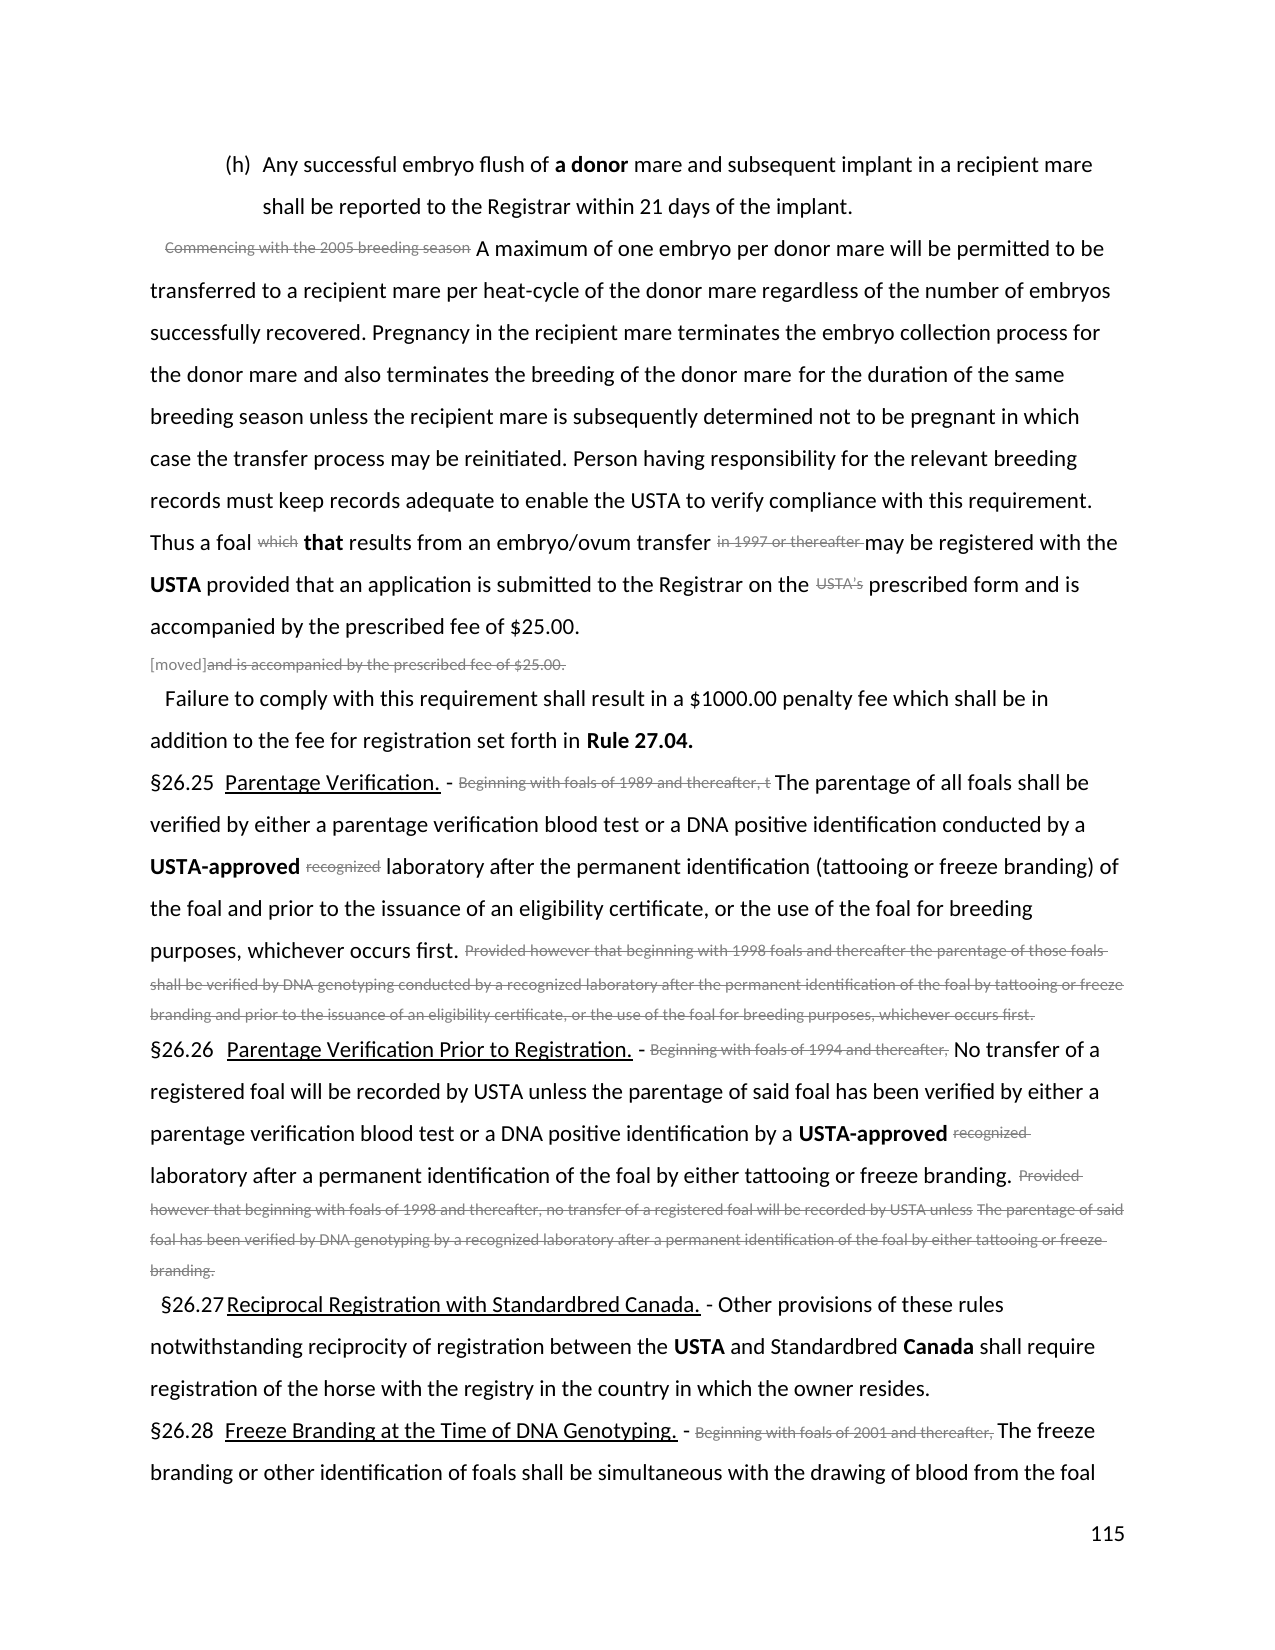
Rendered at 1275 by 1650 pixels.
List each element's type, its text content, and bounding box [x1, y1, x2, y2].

text §26.27 Reciprocal Registration with Standardbred Canada. - Other provisions of these rules notwithstanding reciprocity of registration between the USTA and Standardbred Canada shall require registration of the horse with the registry in the country in which the owner resides. [150, 1290, 1125, 1402]
text Commencing with the 2005 breeding season A maximum of one embryo per donor mare will be permitted to be transferred to a recipient mare per heat-cycle of the donor mare regardless of the number of embryos successfully recovered. Pregnancy in the recipient mare terminates the embryo collection process for the donor mare and also terminates the breeding of the donor mare for the duration of the same breeding season unless the recipient mare is subsequently determined not to be pregnant in which case the transfer process may be reinitiated. Person having responsibility for the relevant breeding records must keep records adequate to enable the USTA to verify compliance with this requirement. Thus a foal which that results from an embryo/ovum transfer in 1997 or thereafter may be registered with the USTA provided that an application is submitted to the Registrar on the USTA’s prescribed form and is accompanied by the prescribed fee of $25.00. [150, 234, 1125, 640]
text §26.26 Parentage Verification Prior to Registration. - Beginning with foals of 1994 and thereafter, No transfer of a registered foal will be recorded by USTA unless the parentage of said foal has been verified by either a parentage verification blood test or a DNA positive identification by a USTA-approved recognized laboratory after a permanent identification of the foal by either tattooing or freeze branding. Provided however that beginning with foals of 1998 and thereafter, no transfer of a registered foal will be recorded by USTA unless The parentage of said foal has been verified by DNA genotyping by a recognized laboratory after a permanent identification of the foal by either tattooing or freeze branding. [150, 1035, 1125, 1280]
text §26.25 Parentage Verification. - Beginning with foals of 1989 and thereafter, t The parentage of all foals shall be verified by either a parentage verification blood test or a DNA positive identification conducted by a USTA-approved recognized laboratory after the permanent identification (tattooing or freeze branding) of the foal and prior to the issuance of an eligibility certificate, or the use of the foal for breeding purposes, whichever occurs first. Provided however that beginning with 1998 foals and thereafter the parentage of those foals shall be verified by DNA genotyping conducted by a recognized laboratory after the permanent identification of the foal by tattooing or freeze branding and prior to the issuance of an eligibility certificate, or the use of the foal for breeding purposes, whichever occurs first. [150, 768, 1125, 1025]
list Any successful embryo flush of a donor mare and subsequent implant in a recipient mare shall be reported to the Registrar within 21 days of the implant. [225, 150, 1125, 220]
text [150, 1416, 1125, 1486]
text Failure to comply with this requirement shall result in a $1000.00 penalty fee which shall be in addition to the fee for registration set forth in Rule 27.04. [150, 684, 1125, 754]
text [moved]and is accompanied by the prescribed fee of $25.00. [150, 654, 1125, 674]
